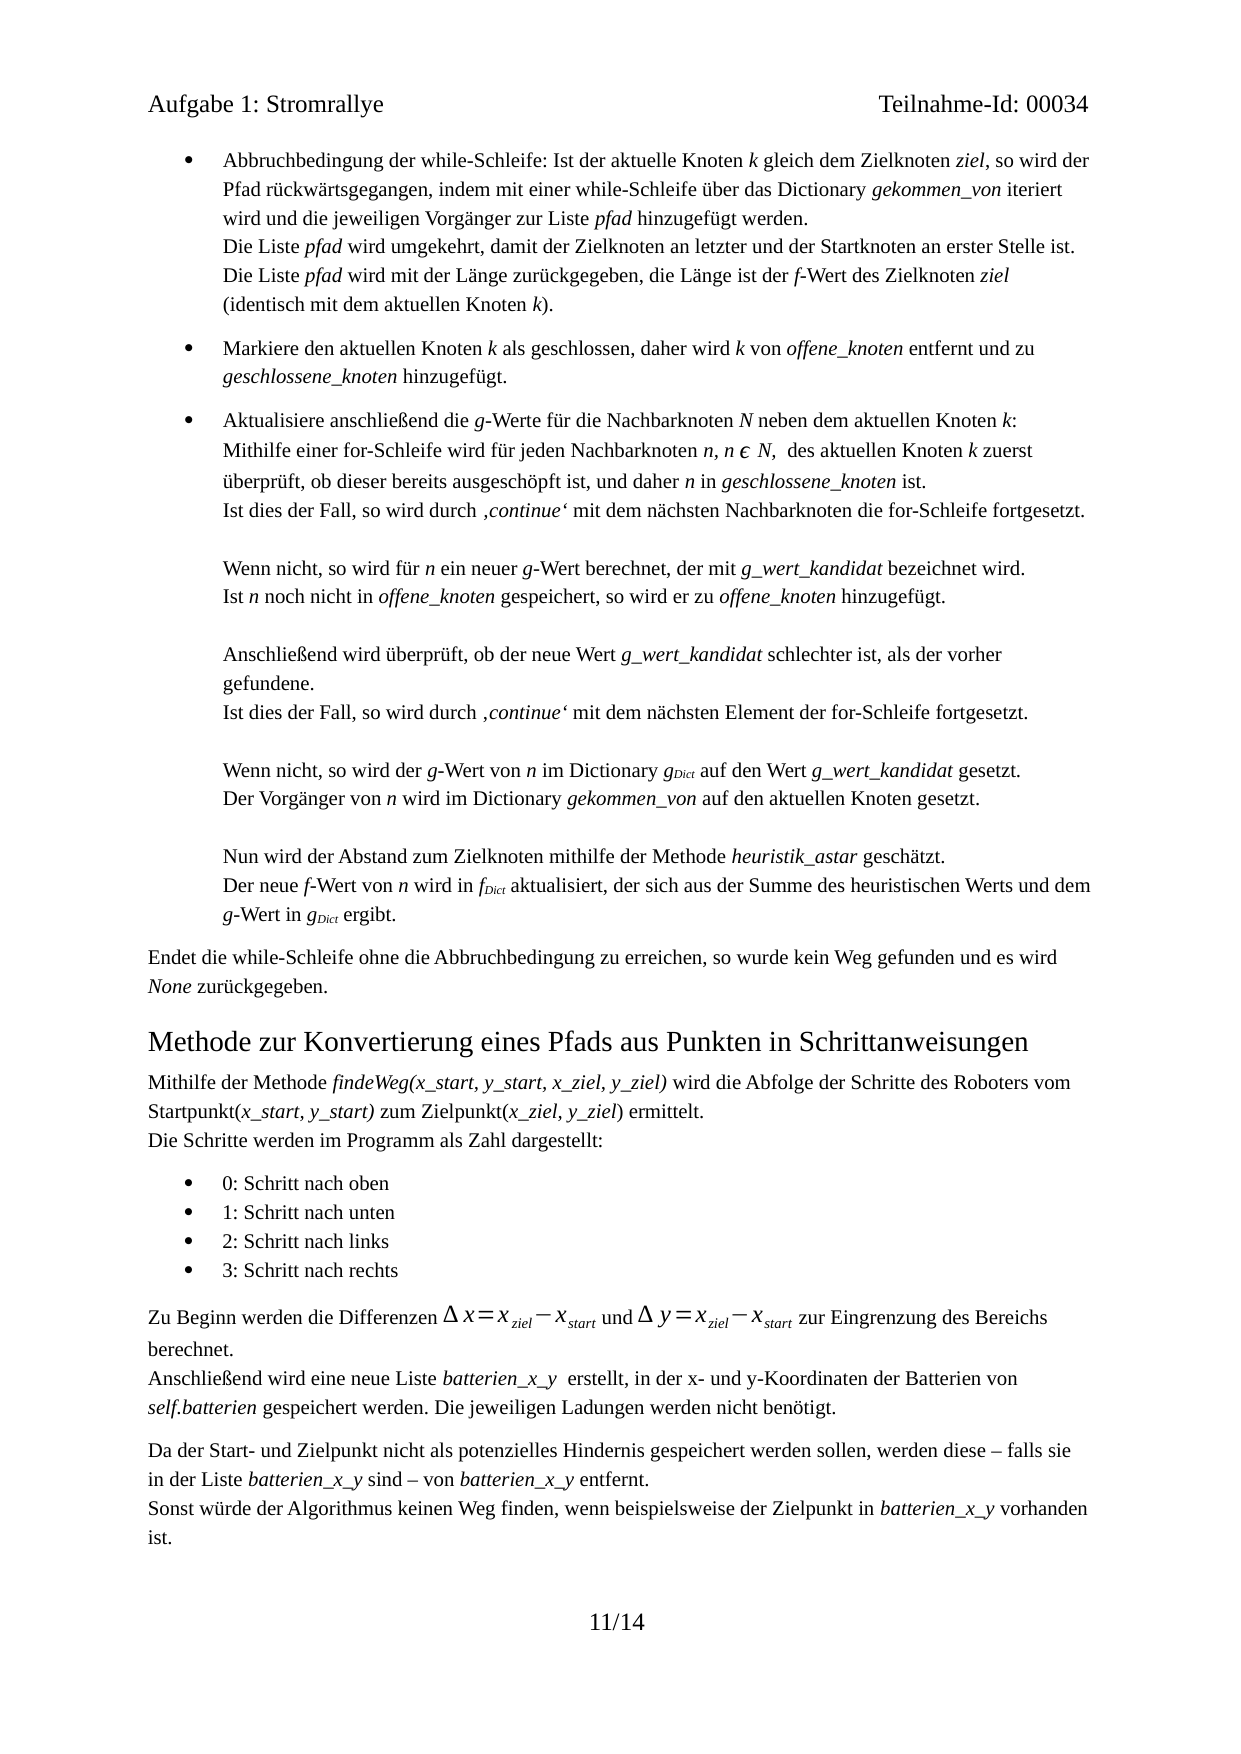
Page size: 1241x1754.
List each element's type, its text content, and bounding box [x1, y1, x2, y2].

text Zu Beginn werden die Differenzen und zur Eingrenzung des Bereichs berechnet. Anschließend wird eine neue Liste batterien_x_y erstellt, in der x- und y-Koordinaten der Batterien von self.batterien gespeichert werden. Die jeweiligen Ladungen werden nicht benötigt. [148, 1301, 1092, 1419]
text Methode zur Konvertierung eines Pfads aus Punkten in Schrittanweisungen [148, 1024, 1092, 1057]
list 3: Schritt nach rechts [185, 1257, 1092, 1282]
text Da der Start- und Zielpunkt nicht als potenzielles Hindernis gespeichert werden sollen, werden diese – falls sie in der Liste batterien_x_y sind – von batterien_x_y entfernt. Sonst würde der Algorithmus keinen Weg finden, wenn beispielsweise der Zielpunkt in batterien_x_y vorhanden ist. [148, 1438, 1092, 1549]
list 2: Schritt nach links [185, 1229, 1092, 1253]
list 1: Schritt nach unten [185, 1200, 1092, 1224]
list Markiere den aktuellen Knoten k als geschlossen, daher wird k von offene_knoten entfernt und zu geschlossene_knoten hinzugefügt. [185, 335, 1092, 388]
text Endet die while-Schleife ohne die Abbruchbedingung zu erreichen, so wurde kein Weg gefunden und es wird None zurückgegeben. [148, 945, 1092, 998]
list Abbruchbedingung der while-Schleife: Ist der aktuelle Knoten k gleich dem Zielknoten ziel, so wird der Pfad rückwärtsgegangen, indem mit einer while-Schleife über das Dictionary gekommen_von iteriert wird und die jeweiligen Vorgänger zur Liste pfad hinzugefügt werden. Die Liste pfad wird umgekehrt, damit der Zielknoten an letzter und der Startknoten an erster Stelle ist. Die Liste pfad wird mit der Länge zurückgegeben, die Länge ist der f-Wert des Zielknoten ziel (identisch mit dem aktuellen Knoten k). [185, 148, 1092, 316]
list Aktualisiere anschließend die g-Werte für die Nachbarknoten N neben dem aktuellen Knoten k: Mithilfe einer for-Schleife wird für jeden Nachbarknoten n, n N, des aktuellen Knoten k zuerst überprüft, ob dieser bereits ausgeschöpft ist, und daher n in geschlossene_knoten ist. Ist dies der Fall, so wird durch ‚continue‘ mit dem nächsten Nachbarknoten die for-Schleife fortgesetzt. Wenn nicht, so wird für n ein neuer g-Wert berechnet, der mit g_wert_kandidat bezeichnet wird. Ist n noch nicht in offene_knoten gespeichert, so wird er zu offene_knoten hinzugefügt. Anschließend wird überprüft, ob der neue Wert g_wert_kandidat schlechter ist, als der vorher gefundene. Ist dies der Fall, so wird durch ‚continue‘ mit dem nächsten Element der for-Schleife fortgesetzt. Wenn nicht, so wird der g-Wert von n im Dictionary gDict auf den Wert g_wert_kandidat gesetzt. Der Vorgänger von n wird im Dictionary gekommen_von auf den aktuellen Knoten gesetzt. Nun wird der Abstand zum Zielknoten mithilfe der Methode heuristik_astar geschätzt. Der neue f-Wert von n wird in fDict aktualisiert, der sich aus der Summe des heuristischen Werts und dem g-Wert in gDict ergibt. [185, 408, 1092, 926]
text Mithilfe der Methode findeWeg(x_start, y_start, x_ziel, y_ziel) wird die Abfolge der Schritte des Roboters vom Startpunkt(x_start, y_start) zum Zielpunkt(x_ziel, y_ziel) ermittelt. Die Schritte werden im Programm als Zahl dargestellt: [148, 1070, 1092, 1152]
list 0: Schritt nach oben [185, 1171, 1092, 1195]
